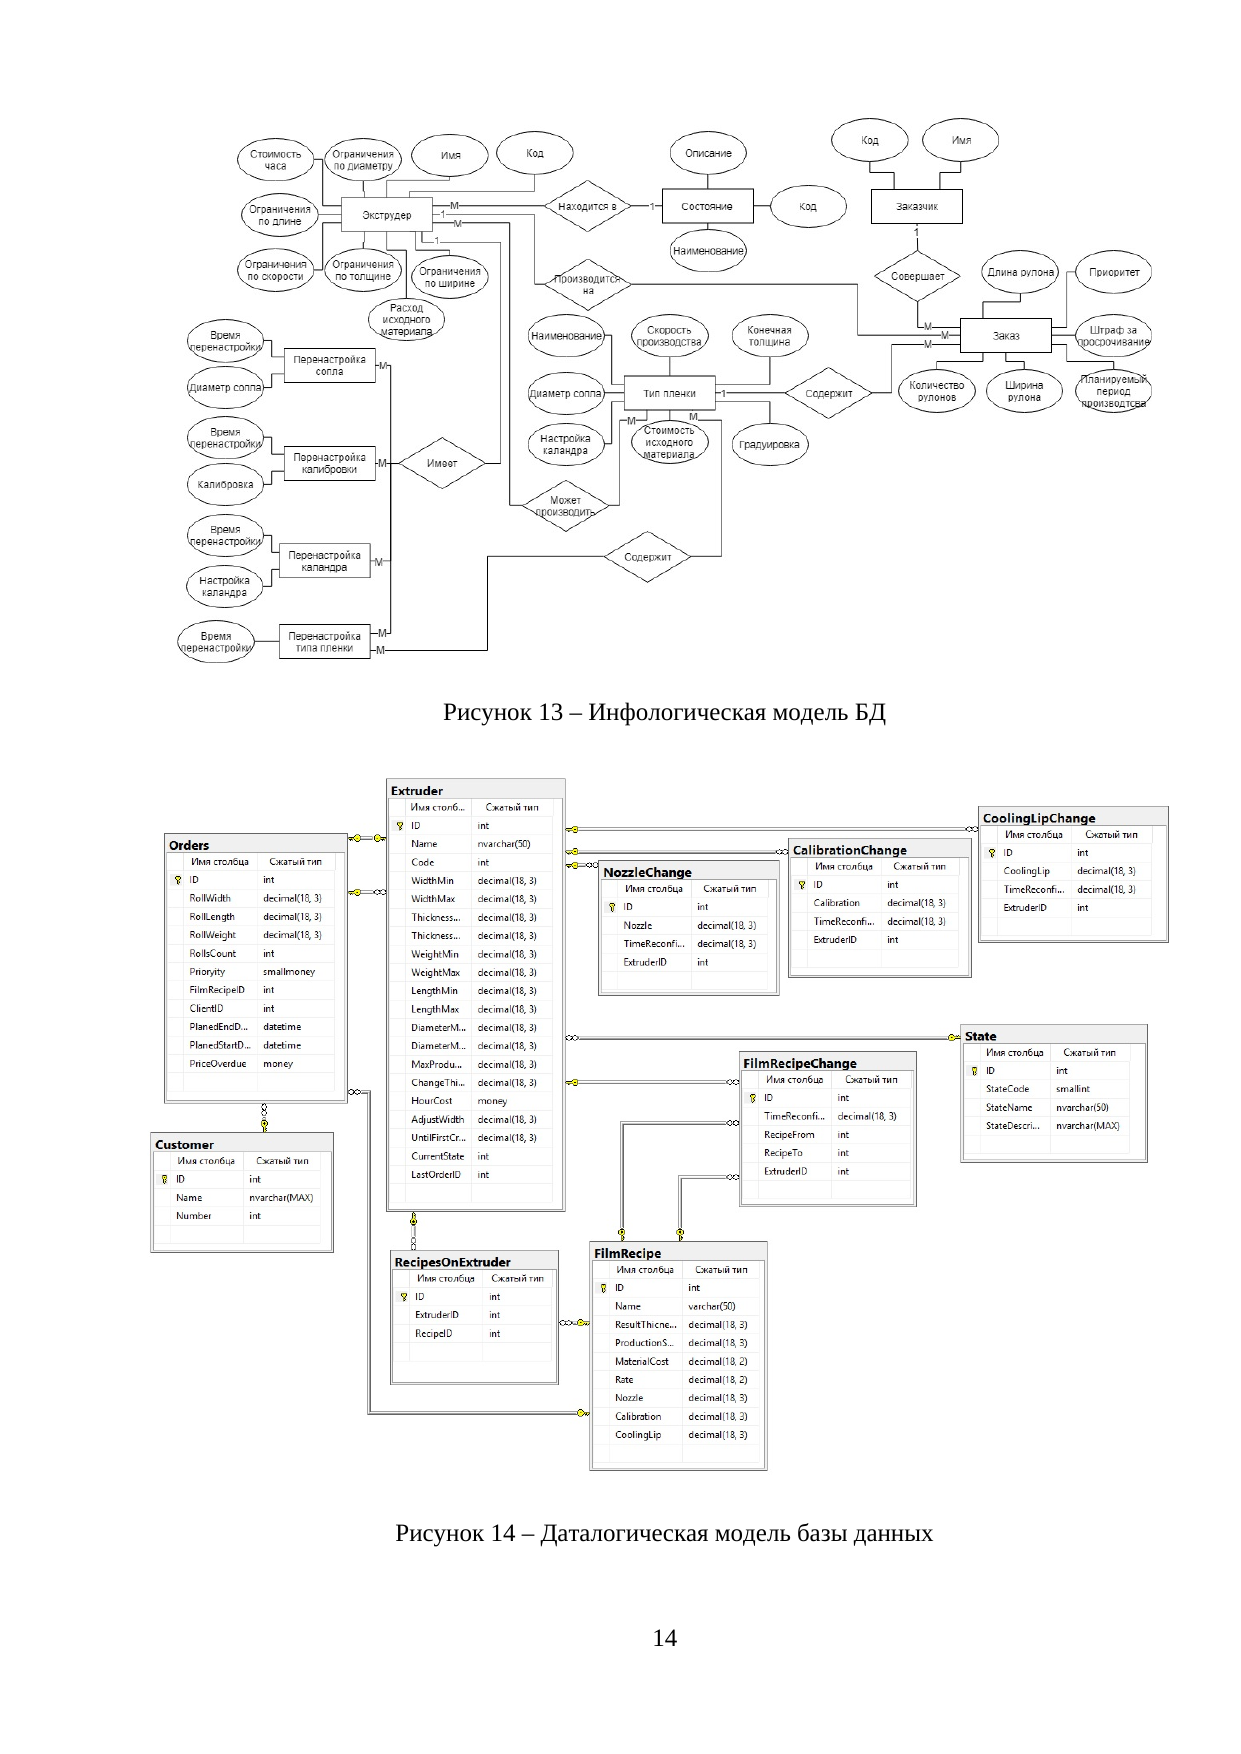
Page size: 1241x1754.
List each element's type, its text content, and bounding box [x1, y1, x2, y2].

picture [177, 118, 1152, 663]
text Рисунок 13 – Инфологическая модель БД [177, 697, 1152, 726]
text Рисунок 14 – Даталогическая модель базы данных [177, 1518, 1152, 1547]
picture [147, 759, 1178, 1484]
